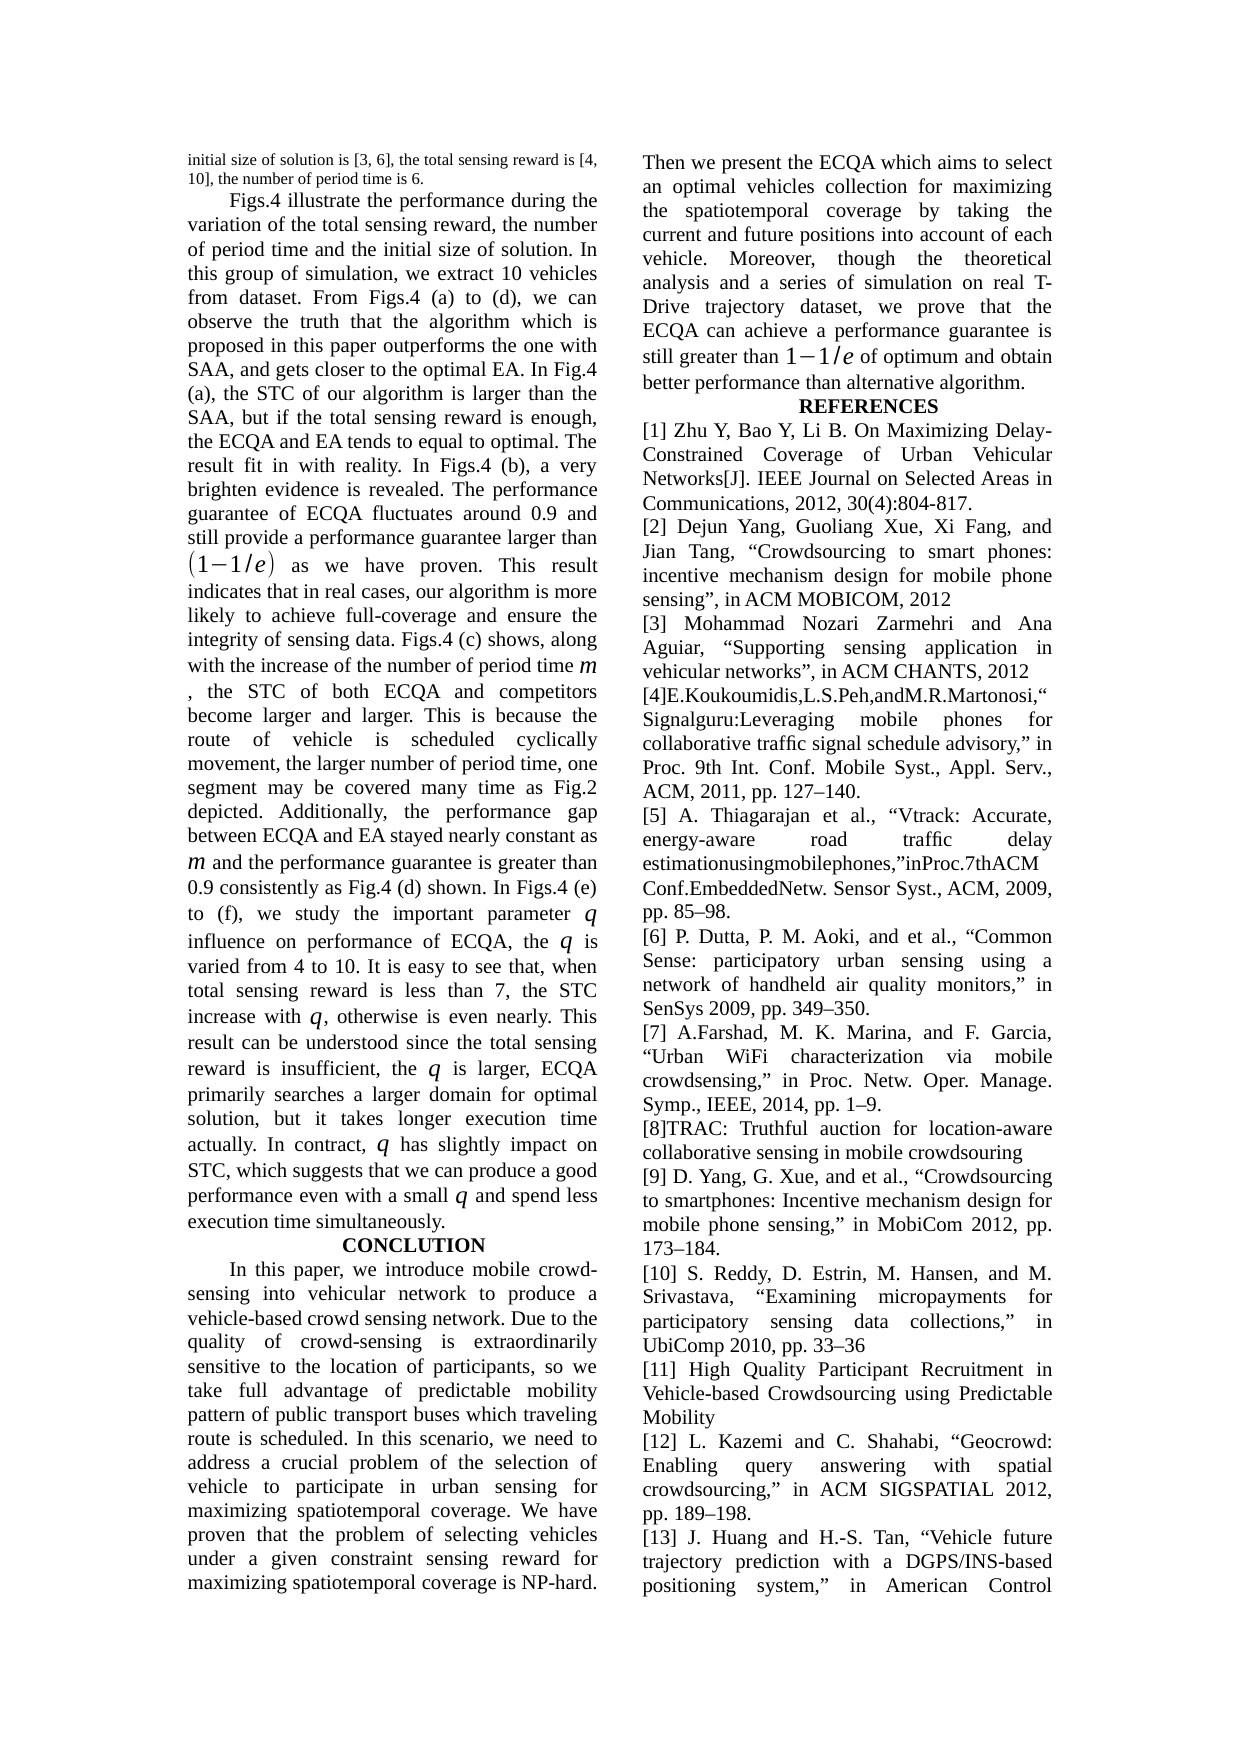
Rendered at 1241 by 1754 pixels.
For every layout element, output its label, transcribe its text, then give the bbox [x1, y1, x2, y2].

text [6] P. Dutta, P. M. Aoki, and et al., “Common Sense: participatory urban sensing using a network of handheld air quality monitors,” in SenSys 2009, pp. 349–350. [642, 923, 1053, 1020]
text [8]TRAC: Truthful auction for location-aware collaborative sensing in mobile crowdsouring [642, 1116, 1053, 1164]
text [12] L. Kazemi and C. Shahabi, “Geocrowd: Enabling query answering with spatial crowdsourcing,” in ACM SIGSPATIAL 2012, pp. 189–198. [642, 1429, 1053, 1525]
text [1] Zhu Y, Bao Y, Li B. On Maximizing Delay-Constrained Coverage of Urban Vehicular Networks[J]. IEEE Journal on Selected Areas in Communications, 2012, 30(4):804-817. [642, 418, 1053, 514]
text [4]E.Koukoumidis,L.S.Peh,andM.R.Martonosi,“Signalguru:Leveraging mobile phones for collaborative trafﬁc signal schedule advisory,” in Proc. 9th Int. Conf. Mobile Syst., Appl. Serv., ACM, 2011, pp. 127–140. [642, 683, 1053, 803]
text In this paper, we introduce mobile crowd-sensing into vehicular network to produce a vehicle-based crowd sensing network. Due to the quality of crowd-sensing is extraordinarily sensitive to the location of participants, so we take full advantage of predictable mobility pattern of public transport buses which traveling route is scheduled. In this scenario, we need to address a crucial problem of the selection of vehicle to participate in urban sensing for maximizing spatiotemporal coverage. We have proven that the problem of selecting vehicles under a given constraint sensing reward for maximizing spatiotemporal coverage is NP-hard. Then we present the ECQA which aims to select an optimal vehicles collection for maximizing the spatiotemporal coverage by taking the current and future positions into account of each vehicle. Moreover, though the theoretical analysis and a series of simulation on real T-Drive trajectory dataset, we prove that the ECQA can achieve a performance guarantee is still greater than of optimum and obtain better performance than alternative algorithm. [642, 150, 1053, 394]
text REFERENCES [642, 394, 1053, 418]
text [11] High Quality Participant Recruitment in Vehicle-based Crowdsourcing using Predictable Mobility [642, 1357, 1053, 1429]
text [13] J. Huang and H.-S. Tan, “Vehicle future trajectory prediction with a DGPS/INS-based positioning system,” in American Control Conference, 2006. [642, 1525, 1053, 1597]
text [5] A. Thiagarajan et al., “Vtrack: Accurate, energy-aware road trafﬁc delay estimationusingmobilephones,”inProc.7thACMConf.EmbeddedNetw. Sensor Syst., ACM, 2009, pp. 85–98. [642, 803, 1053, 923]
text [3] Mohammad Nozari Zarmehri and Ana Aguiar, “Supporting sensing application in vehicular networks”, in ACM CHANTS, 2012 [642, 611, 1053, 683]
text In this paper, we introduce mobile crowd-sensing into vehicular network to produce a vehicle-based crowd sensing network. Due to the quality of crowd-sensing is extraordinarily sensitive to the location of participants, so we take full advantage of predictable mobility pattern of public transport buses which traveling route is scheduled. In this scenario, we need to address a crucial problem of the selection of vehicle to participate in urban sensing for maximizing spatiotemporal coverage. We have proven that the problem of selecting vehicles under a given constraint sensing reward for maximizing spatiotemporal coverage is NP-hard. Then we present the ECQA which aims to select an optimal vehicles collection for maximizing the spatiotemporal coverage by taking the current and future positions into account of each vehicle. Moreover, though the theoretical analysis and a series of simulation on real T-Drive trajectory dataset, we prove that the ECQA can achieve a performance guarantee is still greater than of optimum and obtain better performance than alternative algorithm. [187, 1257, 598, 1594]
text [9] D. Yang, G. Xue, and et al., “Crowdsourcing to smartphones: Incentive mechanism design for mobile phone sensing,” in MobiCom 2012, pp. 173–184. [642, 1164, 1053, 1260]
text Figs.4 illustrate the performance during the variation of the total sensing reward, the number of period time and the initial size of solution. In this group of simulation, we extract 10 vehicles from dataset. From Figs.4 (a) to (d), we can observe the truth that the algorithm which is proposed in this paper outperforms the one with SAA, and gets closer to the optimal EA. In Fig.4 (a), the STC of our algorithm is larger than the SAA, but if the total sensing reward is enough, the ECQA and EA tends to equal to optimal. The result fit in with reality. In Figs.4 (b), a very brighten evidence is revealed. The performance guarantee of ECQA fluctuates around 0.9 and still provide a performance guarantee larger than as we have proven. This result indicates that in real cases, our algorithm is more likely to achieve full-coverage and ensure the integrity of sensing data. Figs.4 (c) shows, along with the increase of the number of period time , the STC of both ECQA and competitors become larger and larger. This is because the route of vehicle is scheduled cyclically movement, the larger number of period time, one segment may be covered many time as Fig.2 depicted. Additionally, the performance gap between ECQA and EA stayed nearly constant as and the performance guarantee is greater than 0.9 consistently as Fig.4 (d) shown. In Figs.4 (e) to (f), we study the important parameter influence on performance of ECQA, the is varied from 4 to 10. It is easy to see that, when total sensing reward is less than 7, the STC increase with , otherwise is even nearly. This result can be understood since the total sensing reward is insufficient, the is larger, ECQA primarily searches a larger domain for optimal solution, but it takes longer execution time actually. In contract, has slightly impact on STC, which suggests that we can produce a good performance even with a small and spend less execution time simultaneously. [187, 188, 598, 1233]
text [10] S. Reddy, D. Estrin, M. Hansen, and M. Srivastava, “Examining micropayments for participatory sensing data collections,” in UbiComp 2010, pp. 33–36 [642, 1260, 1053, 1357]
text [2] Dejun Yang, Guoliang Xue, Xi Fang, and Jian Tang, “Crowdsourcing to smart phones: incentive mechanism design for mobile phone sensing”, in ACM MOBICOM, 2012 [642, 514, 1053, 611]
text [7] A.Farshad, M. K. Marina, and F. Garcia, “Urban WiFi characterization via mobile crowdsensing,” in Proc. Netw. Oper. Manage. Symp., IEEE, 2014, pp. 1–9. [642, 1020, 1053, 1116]
text CONCLUTION [187, 1233, 598, 1257]
